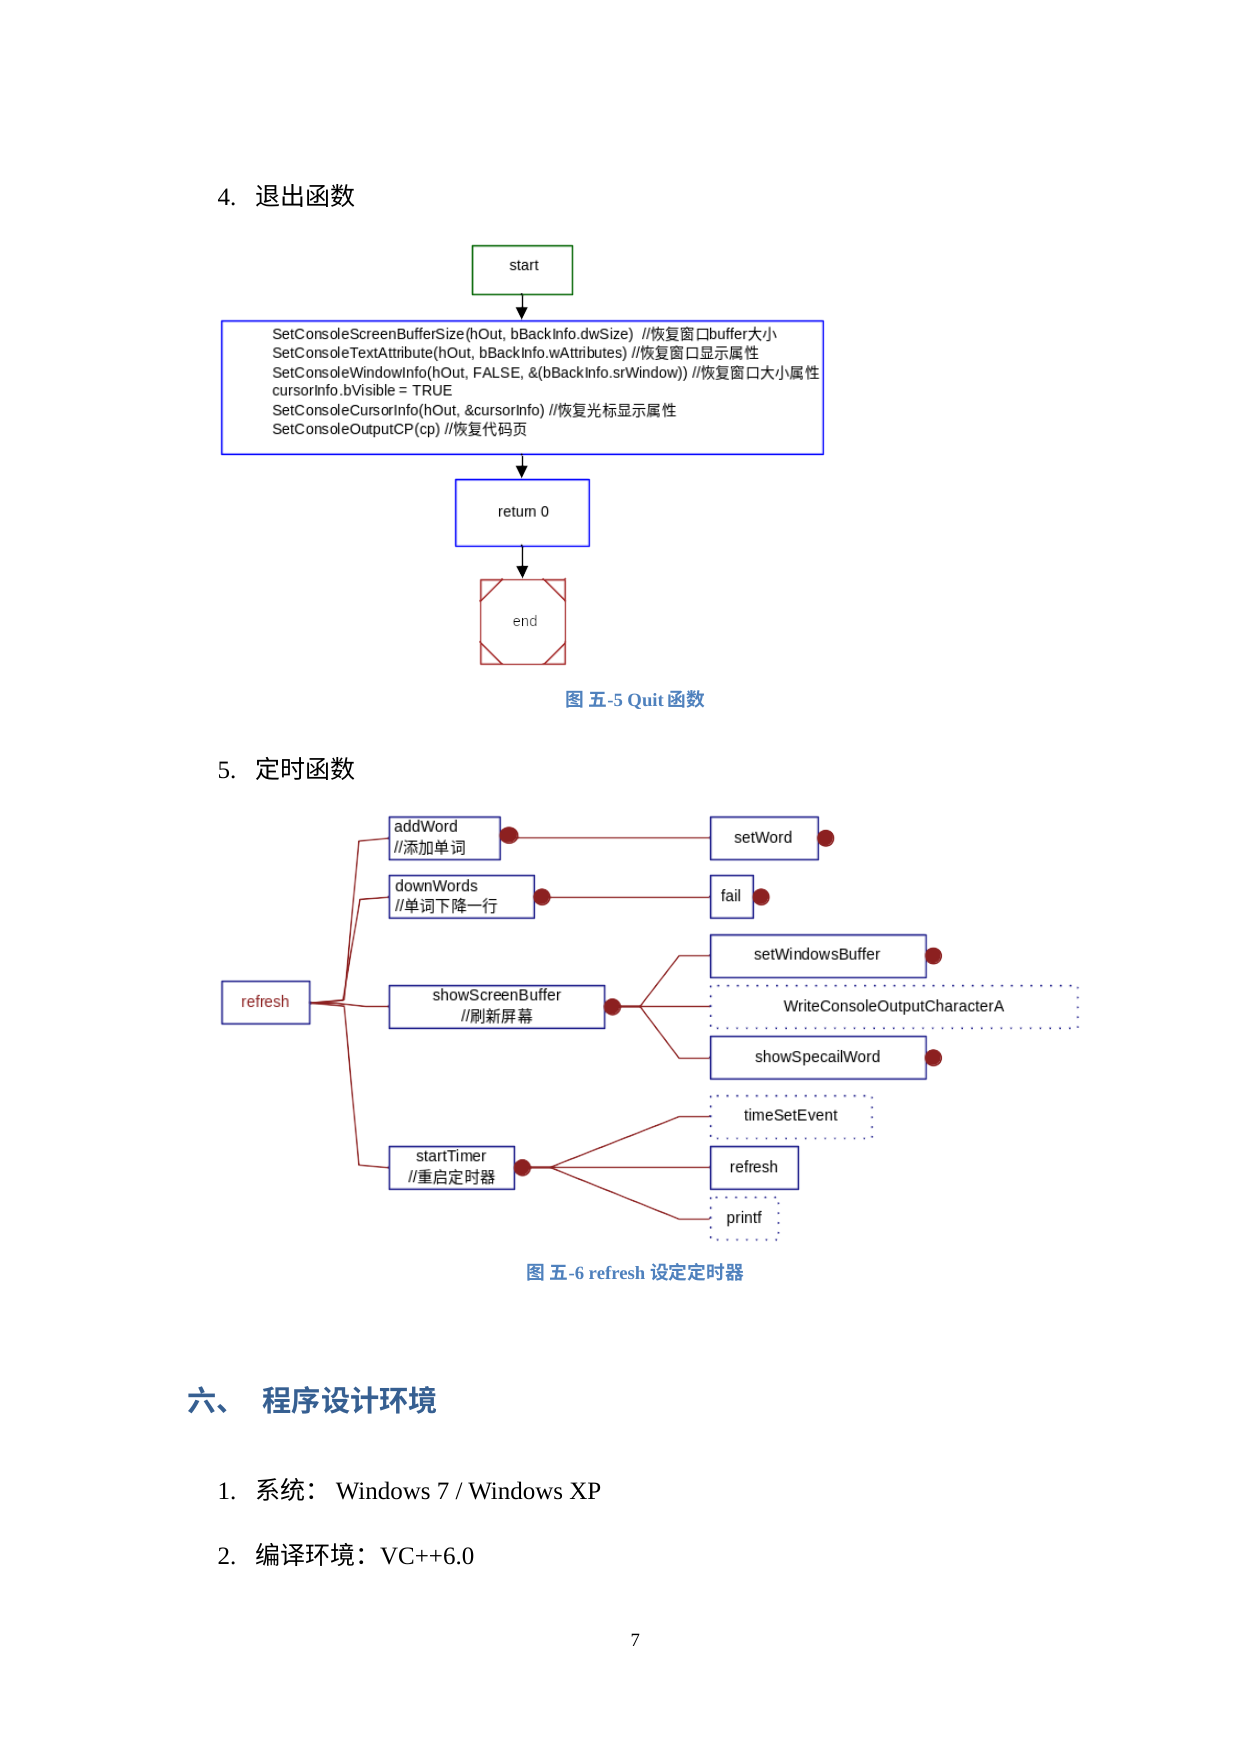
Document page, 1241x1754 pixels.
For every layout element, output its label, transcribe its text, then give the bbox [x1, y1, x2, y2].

list 定时函数 [217, 735, 1053, 800]
list 退出函数 [217, 162, 1053, 227]
list 系统： Windows 7 / Windows XP [217, 1456, 1053, 1521]
list 编译环境：VC++6.0 [217, 1521, 1053, 1586]
subtitle 程序设计环境 [187, 1366, 1053, 1431]
